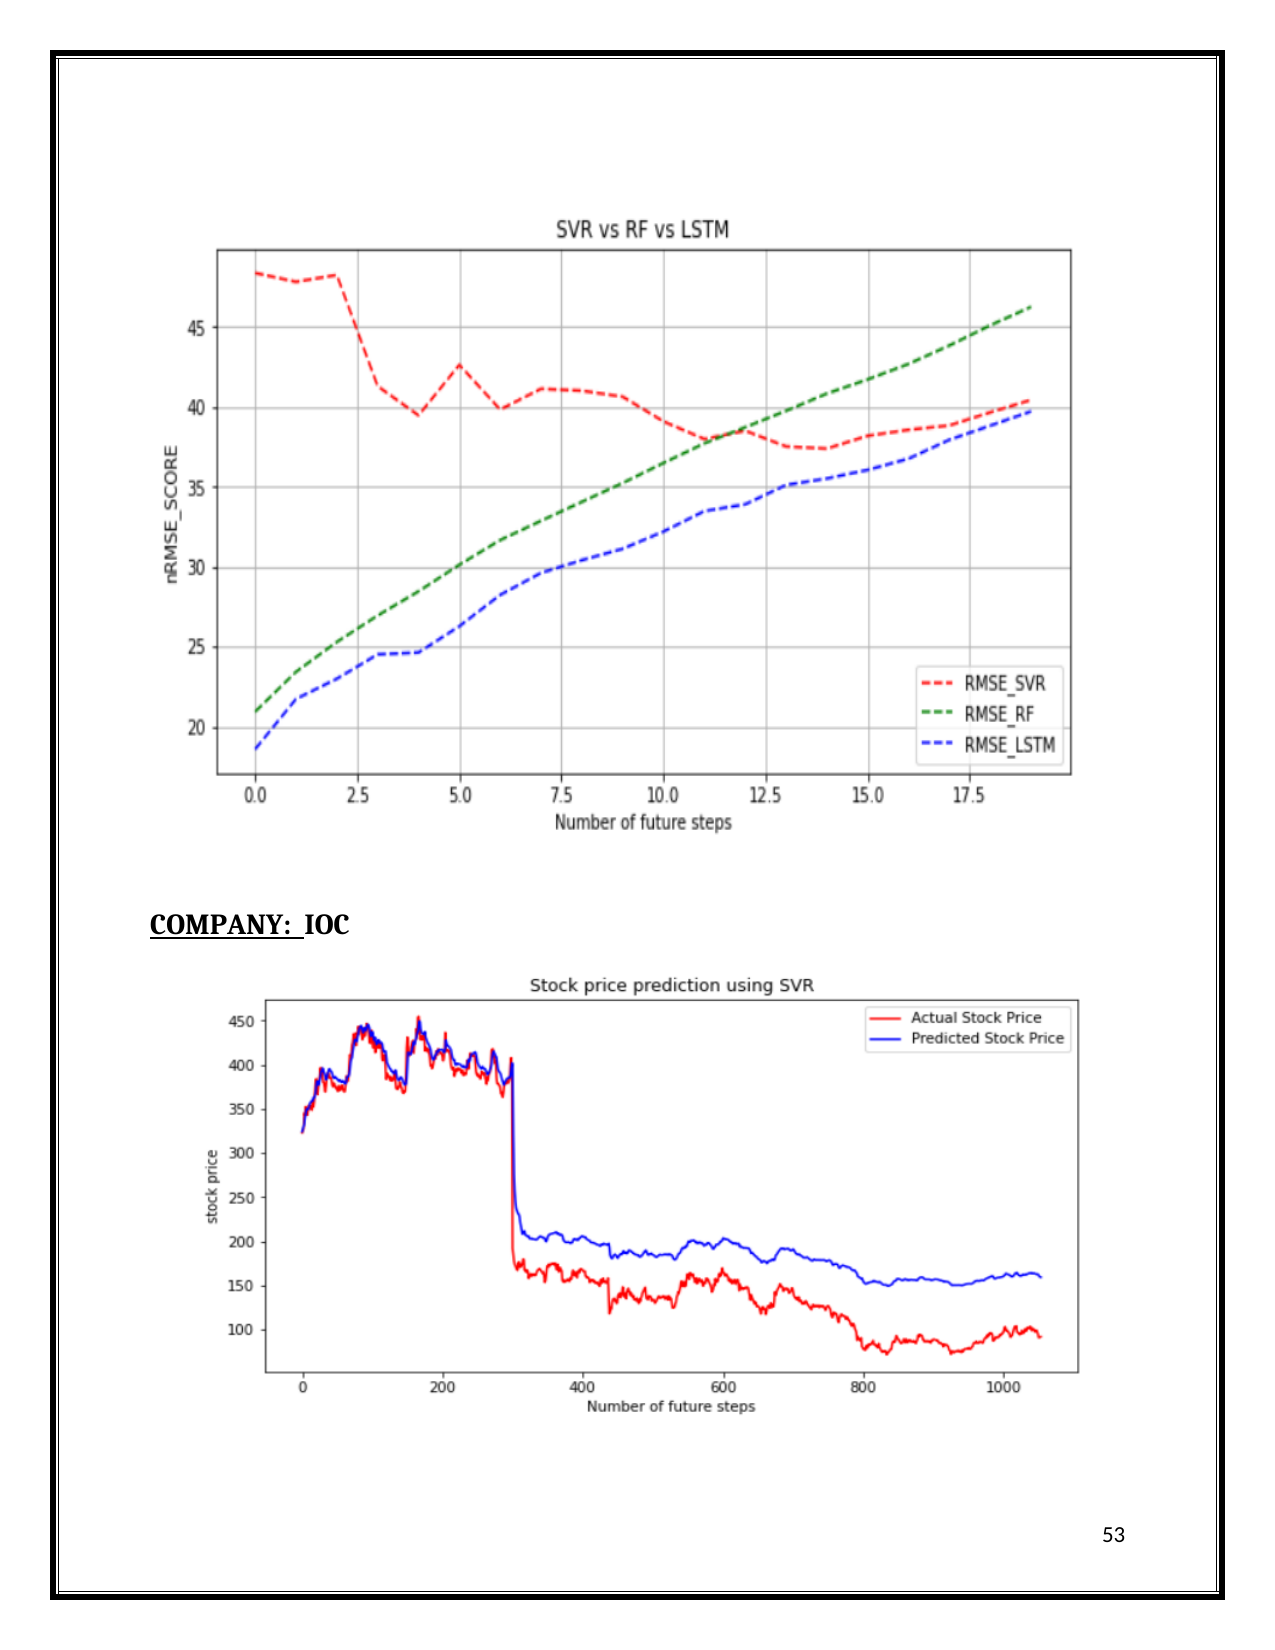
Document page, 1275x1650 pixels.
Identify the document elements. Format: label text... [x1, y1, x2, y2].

text COMPANY: IOC [150, 908, 1125, 942]
picture [150, 967, 1125, 1459]
picture [150, 203, 1125, 884]
